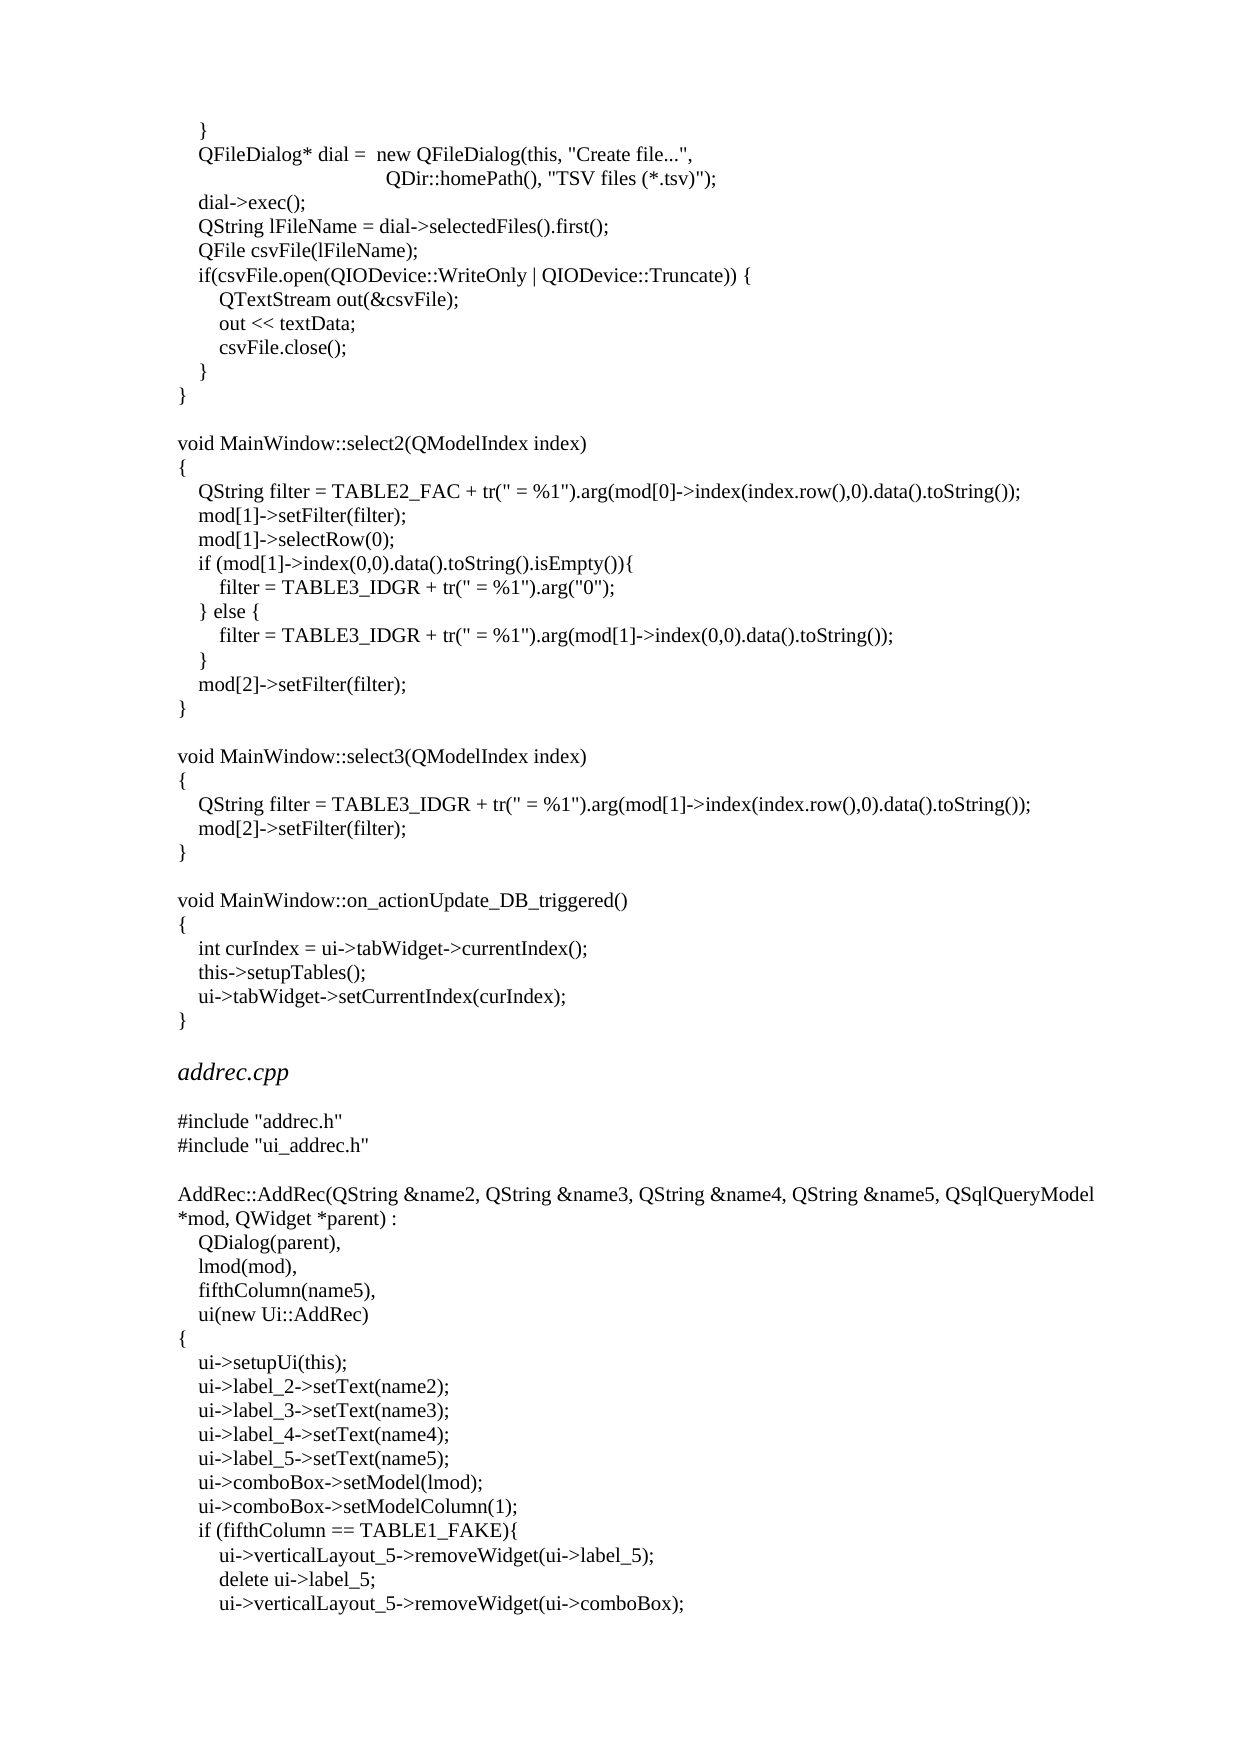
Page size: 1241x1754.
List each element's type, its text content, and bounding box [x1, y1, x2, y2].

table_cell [166, 118, 1163, 1057]
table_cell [166, 1109, 1163, 1615]
table_cell addrec.cpp [166, 1057, 1163, 1109]
